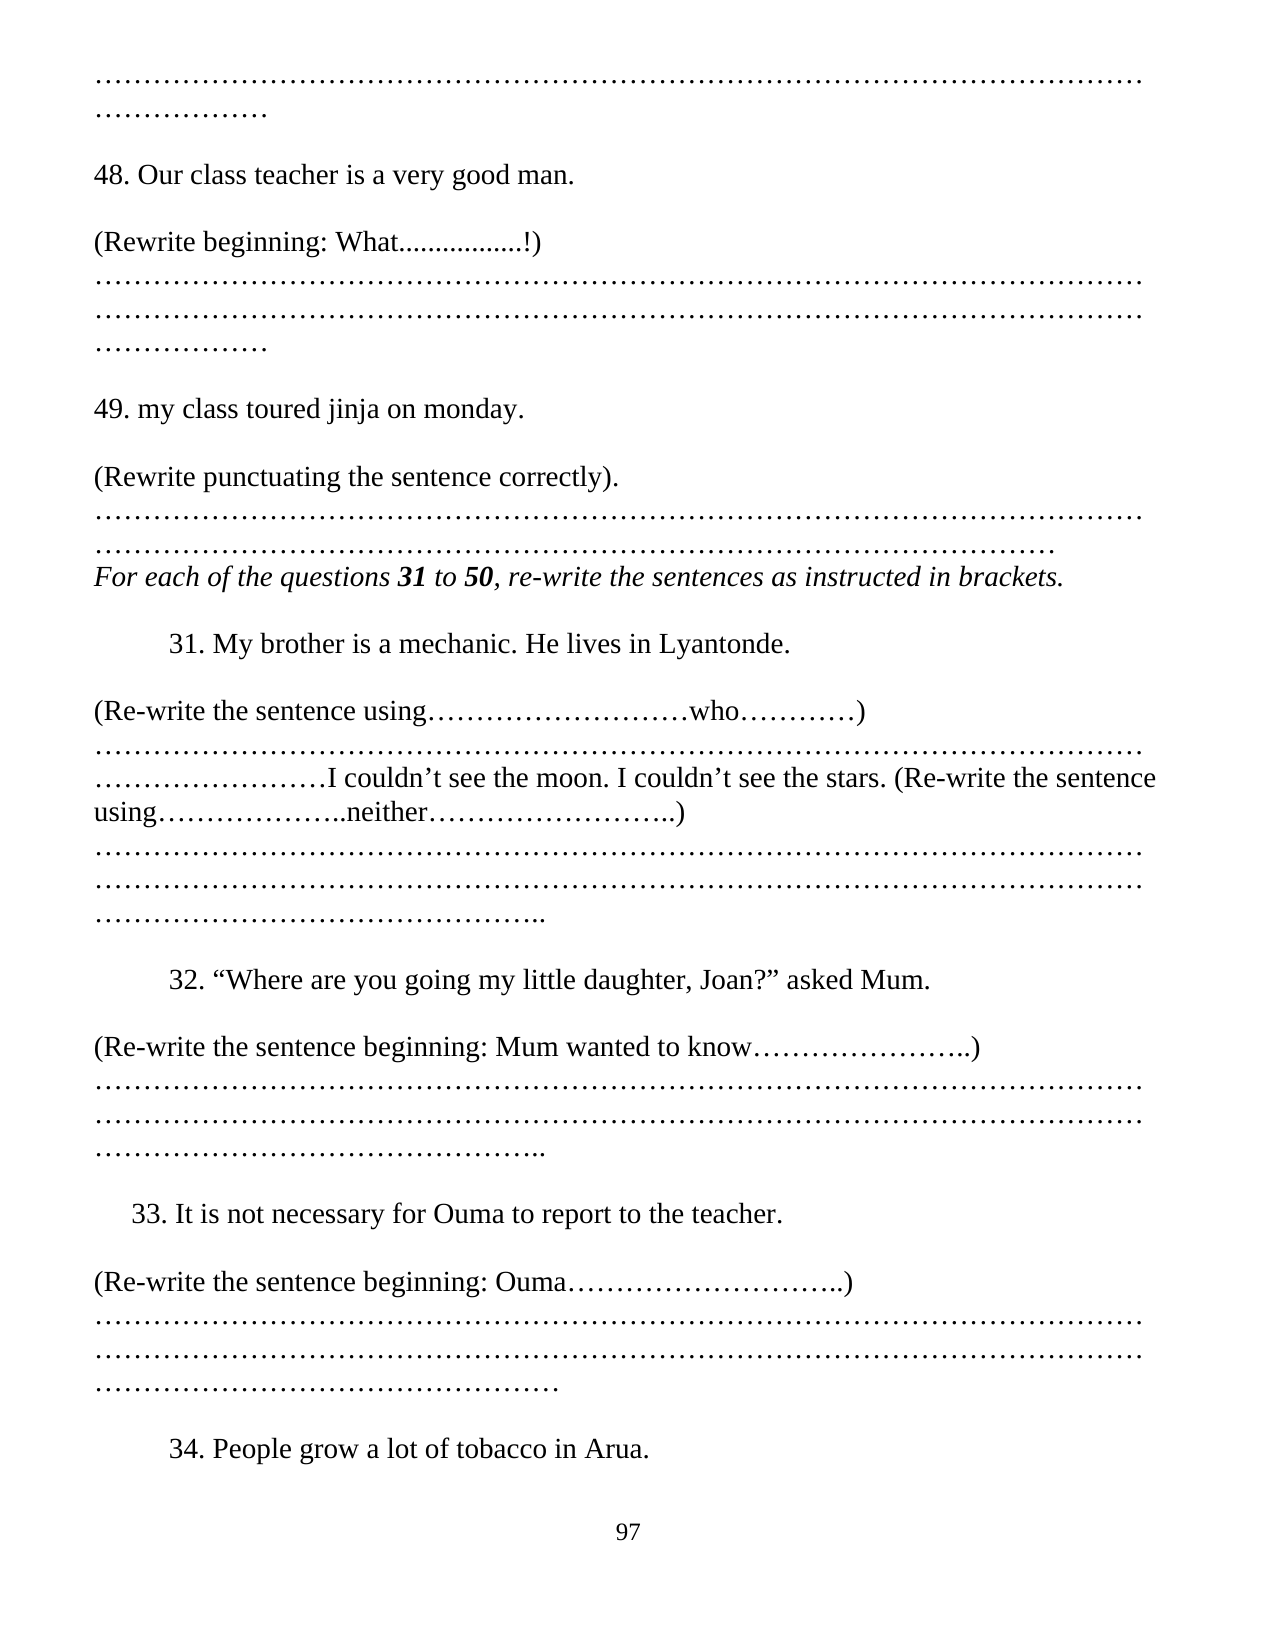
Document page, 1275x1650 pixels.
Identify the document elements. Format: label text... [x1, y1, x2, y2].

text (Re-write the sentence beginning: Ouma………………………..) ………………………………………………………………………………………………………………………………………………………………………………………………………………………………………… [94, 1264, 1162, 1398]
text 48. Our class teacher is a very good man. [94, 157, 1162, 190]
text (Re-write the sentence beginning: Mum wanted to know…………………..) ……………………………………………………………………………………………………………………………………………………………………………………………………………………………………….. [94, 1029, 1162, 1163]
text (Rewrite punctuating the sentence correctly). ……………………………………………………………………………………………………………………………………………………………………………………… [94, 459, 1162, 559]
text For each of the questions 31 to 50, re-write the sentences as instructed in brackets. [94, 559, 1162, 593]
text 34. People grow a lot of tobacco in Arua. [169, 1431, 1162, 1465]
text 49. my class toured jinja on monday. [94, 392, 1162, 425]
text 32. “Where are you going my little daughter, Joan?” asked Mum. [169, 962, 1162, 995]
text 31. My brother is a mechanic. He lives in Lyantonde. [169, 626, 1162, 660]
text 33. It is not necessary for Ouma to report to the teacher. [131, 1197, 1162, 1230]
text (Re-write the sentence using………………………who…………) ……………………………………………………………………………………………………………………I couldn’t see the moon. I couldn’t see the stars. (Re-write the sentence using………………..neither……………………..) ……………………………………………………………………………………………………………………………………………………………………………………………………………………………………….. [94, 693, 1162, 928]
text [94, 56, 1162, 123]
text (Rewrite beginning: What.................!) ……………………………………………………………………………………………………………………………………………………………………………………………………………… [94, 224, 1162, 358]
